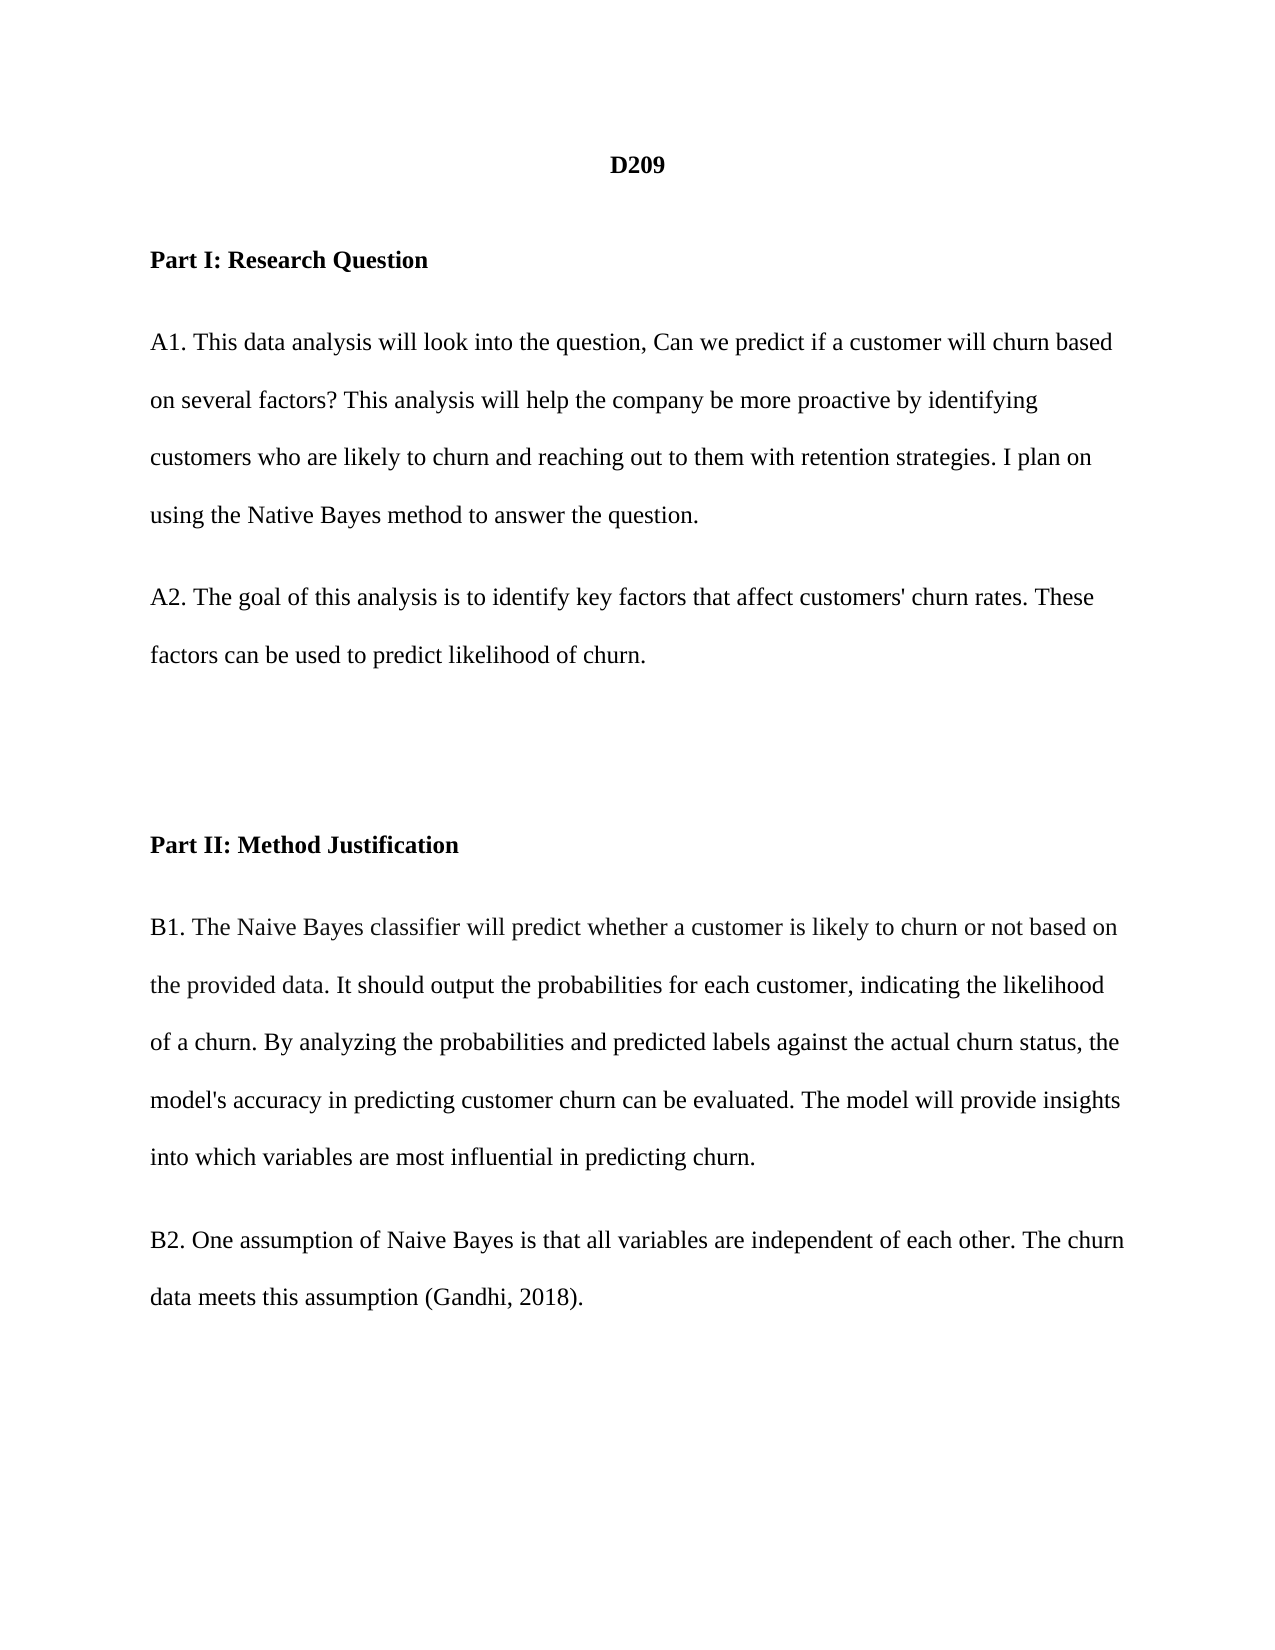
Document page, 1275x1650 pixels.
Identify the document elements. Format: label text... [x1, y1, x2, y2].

subtitle D209 [150, 150, 1125, 179]
subtitle Part I: Research Question [150, 245, 1125, 274]
text A2. The goal of this analysis is to identify key factors that affect customers' churn rates. These factors can be used to predict likelihood of churn. [150, 582, 1125, 669]
text A1. This data analysis will look into the question, Can we predict if a customer will churn based on several factors? This analysis will help the company be more proactive by identifying customers who are likely to churn and reaching out to them with retention strategies. I plan on using the Native Bayes method to answer the question. [150, 327, 1125, 529]
subtitle Part II: Method Justification [150, 830, 1125, 859]
text B1. The Naive Bayes classifier will predict whether a customer is likely to churn or not based on the provided data. It should output the probabilities for each customer, indicating the likelihood of a churn. By analyzing the probabilities and predicted labels against the actual churn status, the model's accuracy in predicting customer churn can be evaluated. The model will provide insights into which variables are most influential in predicting churn. [150, 912, 1125, 1171]
text B2. One assumption of Naive Bayes is that all variables are independent of each other. The churn data meets this assumption (Gandhi, 2018). [150, 1225, 1125, 1311]
